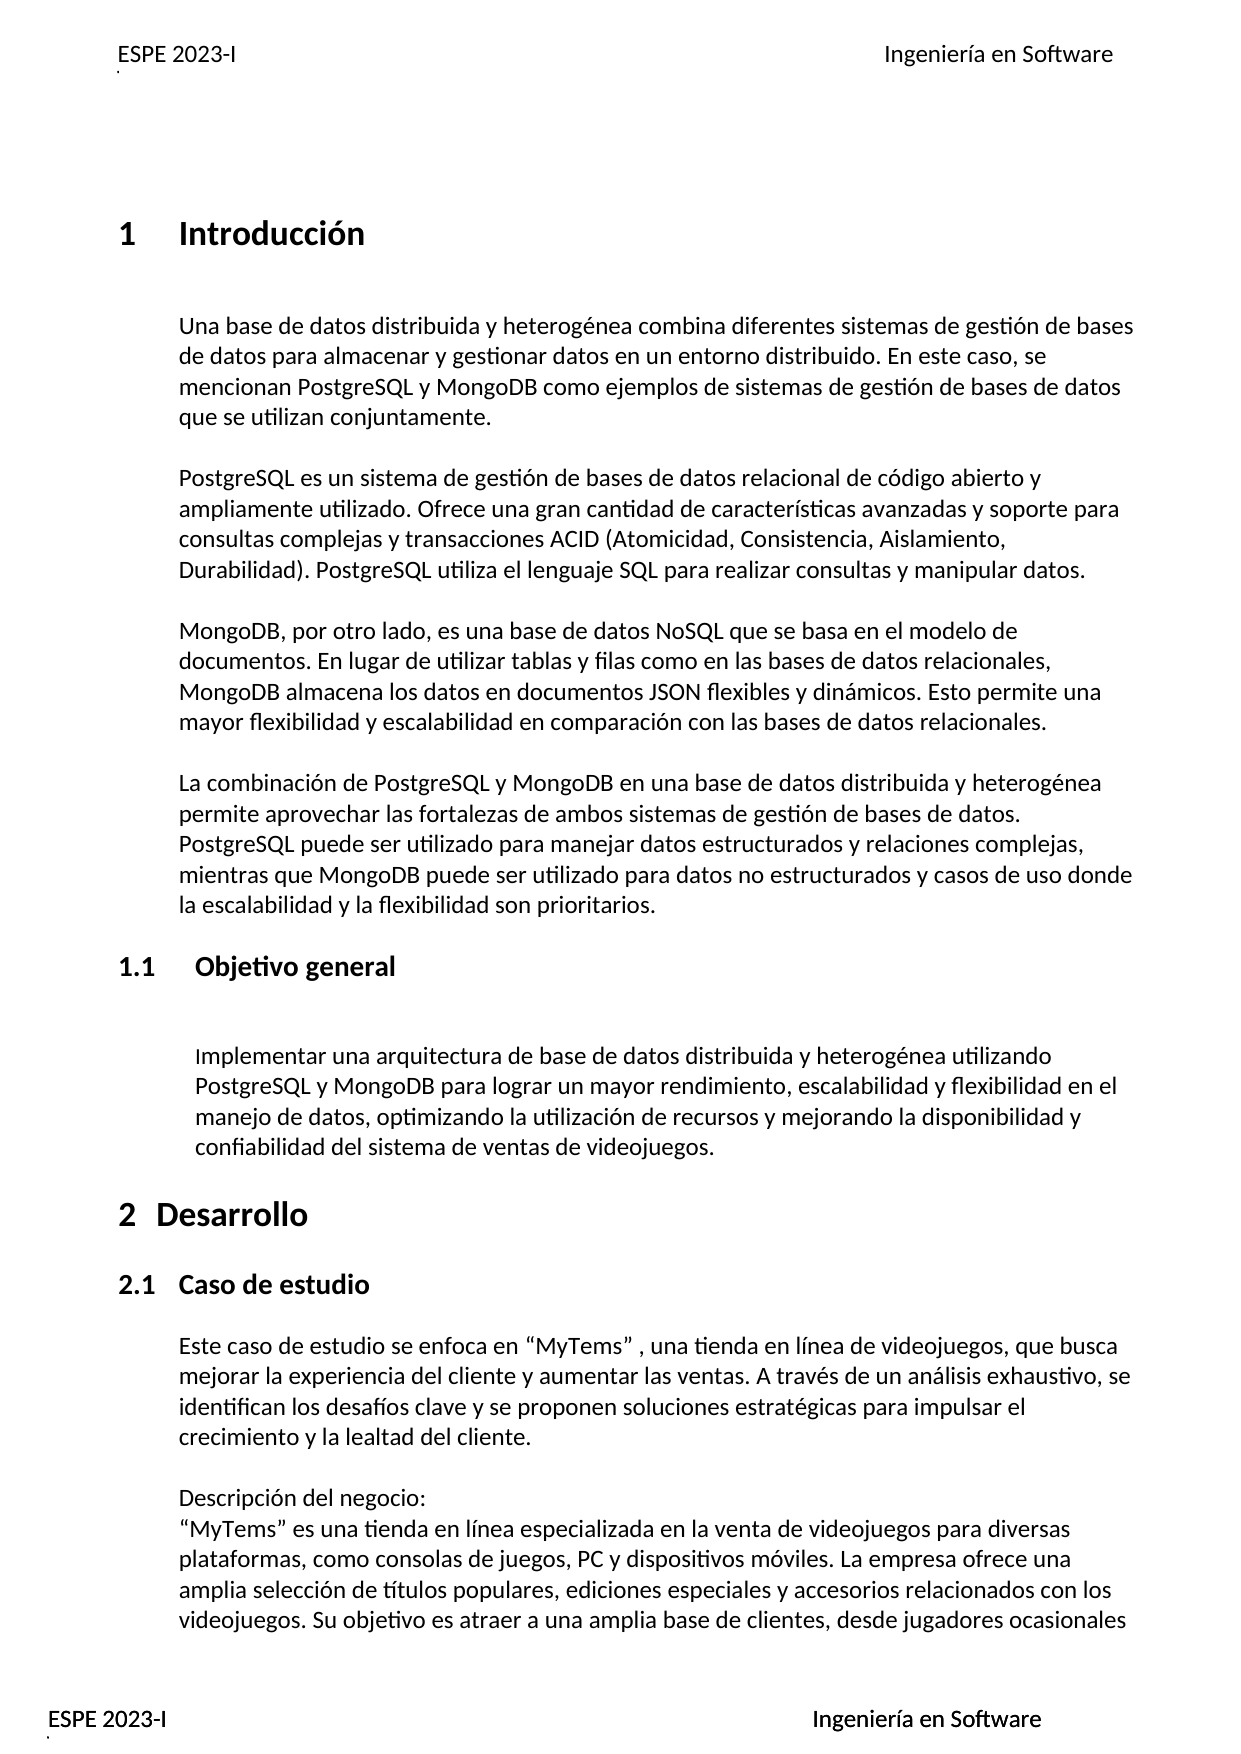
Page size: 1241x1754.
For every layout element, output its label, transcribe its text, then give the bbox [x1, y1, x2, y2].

text PostgreSQL es un sistema de gestión de bases de datos relacional de código abierto y ampliamente utilizado. Ofrece una gran cantidad de características avanzadas y soporte para consultas complejas y transacciones ACID (Atomicidad, Consistencia, Aislamiento, Durabilidad). PostgreSQL utiliza el lenguaje SQL para realizar consultas y manipular datos. [178, 462, 1139, 584]
text Este caso de estudio se enfoca en “MyTems” , una tienda en línea de videojuegos, que busca mejorar la experiencia del cliente y aumentar las ventas. A través de un análisis exhaustivo, se identifican los desafíos clave y se proponen soluciones estratégicas para impulsar el crecimiento y la lealtad del cliente. [178, 1330, 1139, 1452]
subtitle Desarrollo [118, 1192, 1139, 1236]
text MongoDB, por otro lado, es una base de datos NoSQL que se basa en el modelo de documentos. En lugar de utilizar tablas y filas como en las bases de datos relacionales, MongoDB almacena los datos en documentos JSON flexibles y dinámicos. Esto permite una mayor flexibilidad y escalabilidad en comparación con las bases de datos relacionales. [178, 615, 1139, 737]
subtitle Introducción [118, 211, 1139, 254]
subtitle Caso de estudio [118, 1266, 1139, 1302]
text Descripción del negocio: [178, 1482, 1139, 1513]
text Una base de datos distribuida y heterogénea combina diferentes sistemas de gestión de bases de datos para almacenar y gestionar datos en un entorno distribuido. En este caso, se mencionan PostgreSQL y MongoDB como ejemplos de sistemas de gestión de bases de datos que se utilizan conjuntamente. [178, 310, 1139, 432]
subtitle Objetivo general [118, 948, 1139, 984]
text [178, 1513, 1139, 1635]
text Implementar una arquitectura de base de datos distribuida y heterogénea utilizando PostgreSQL y MongoDB para lograr un mayor rendimiento, escalabilidad y flexibilidad en el manejo de datos, optimizando la utilización de recursos y mejorando la disponibilidad y confiabilidad del sistema de ventas de videojuegos. [195, 1040, 1139, 1162]
text La combinación de PostgreSQL y MongoDB en una base de datos distribuida y heterogénea permite aprovechar las fortalezas de ambos sistemas de gestión de bases de datos. PostgreSQL puede ser utilizado para manejar datos estructurados y relaciones complejas, mientras que MongoDB puede ser utilizado para datos no estructurados y casos de uso donde la escalabilidad y la flexibilidad son prioritarios. [178, 768, 1139, 920]
